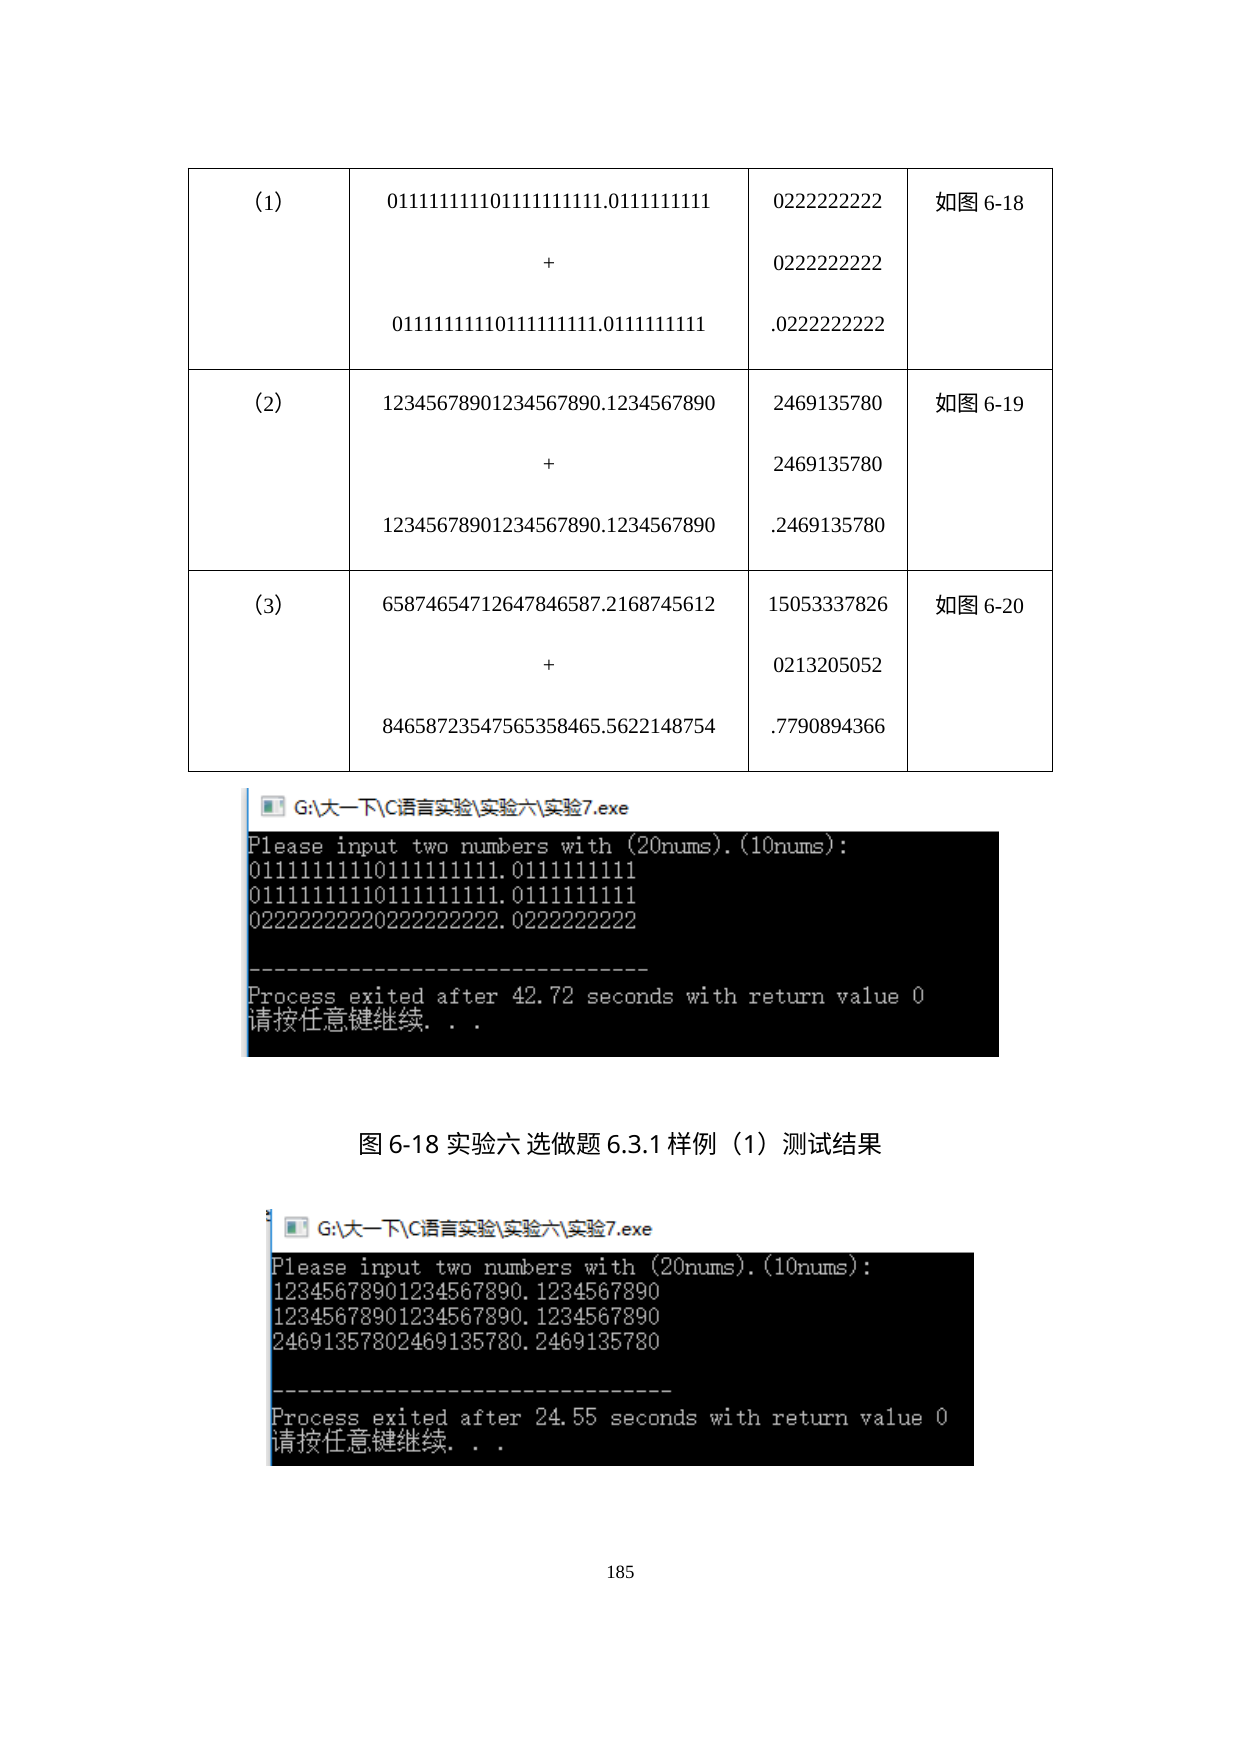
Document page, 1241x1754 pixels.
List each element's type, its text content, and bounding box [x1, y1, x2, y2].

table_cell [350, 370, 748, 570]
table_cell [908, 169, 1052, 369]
text 图6-18 实验六 选做题6.3.1样例（1）测试结果 [187, 1110, 1053, 1175]
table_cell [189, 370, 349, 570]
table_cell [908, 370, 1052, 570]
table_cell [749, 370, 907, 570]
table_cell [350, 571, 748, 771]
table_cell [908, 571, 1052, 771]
picture [266, 1209, 974, 1466]
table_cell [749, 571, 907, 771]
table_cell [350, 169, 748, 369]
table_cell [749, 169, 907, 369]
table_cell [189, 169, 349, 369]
picture [241, 788, 999, 1057]
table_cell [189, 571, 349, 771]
